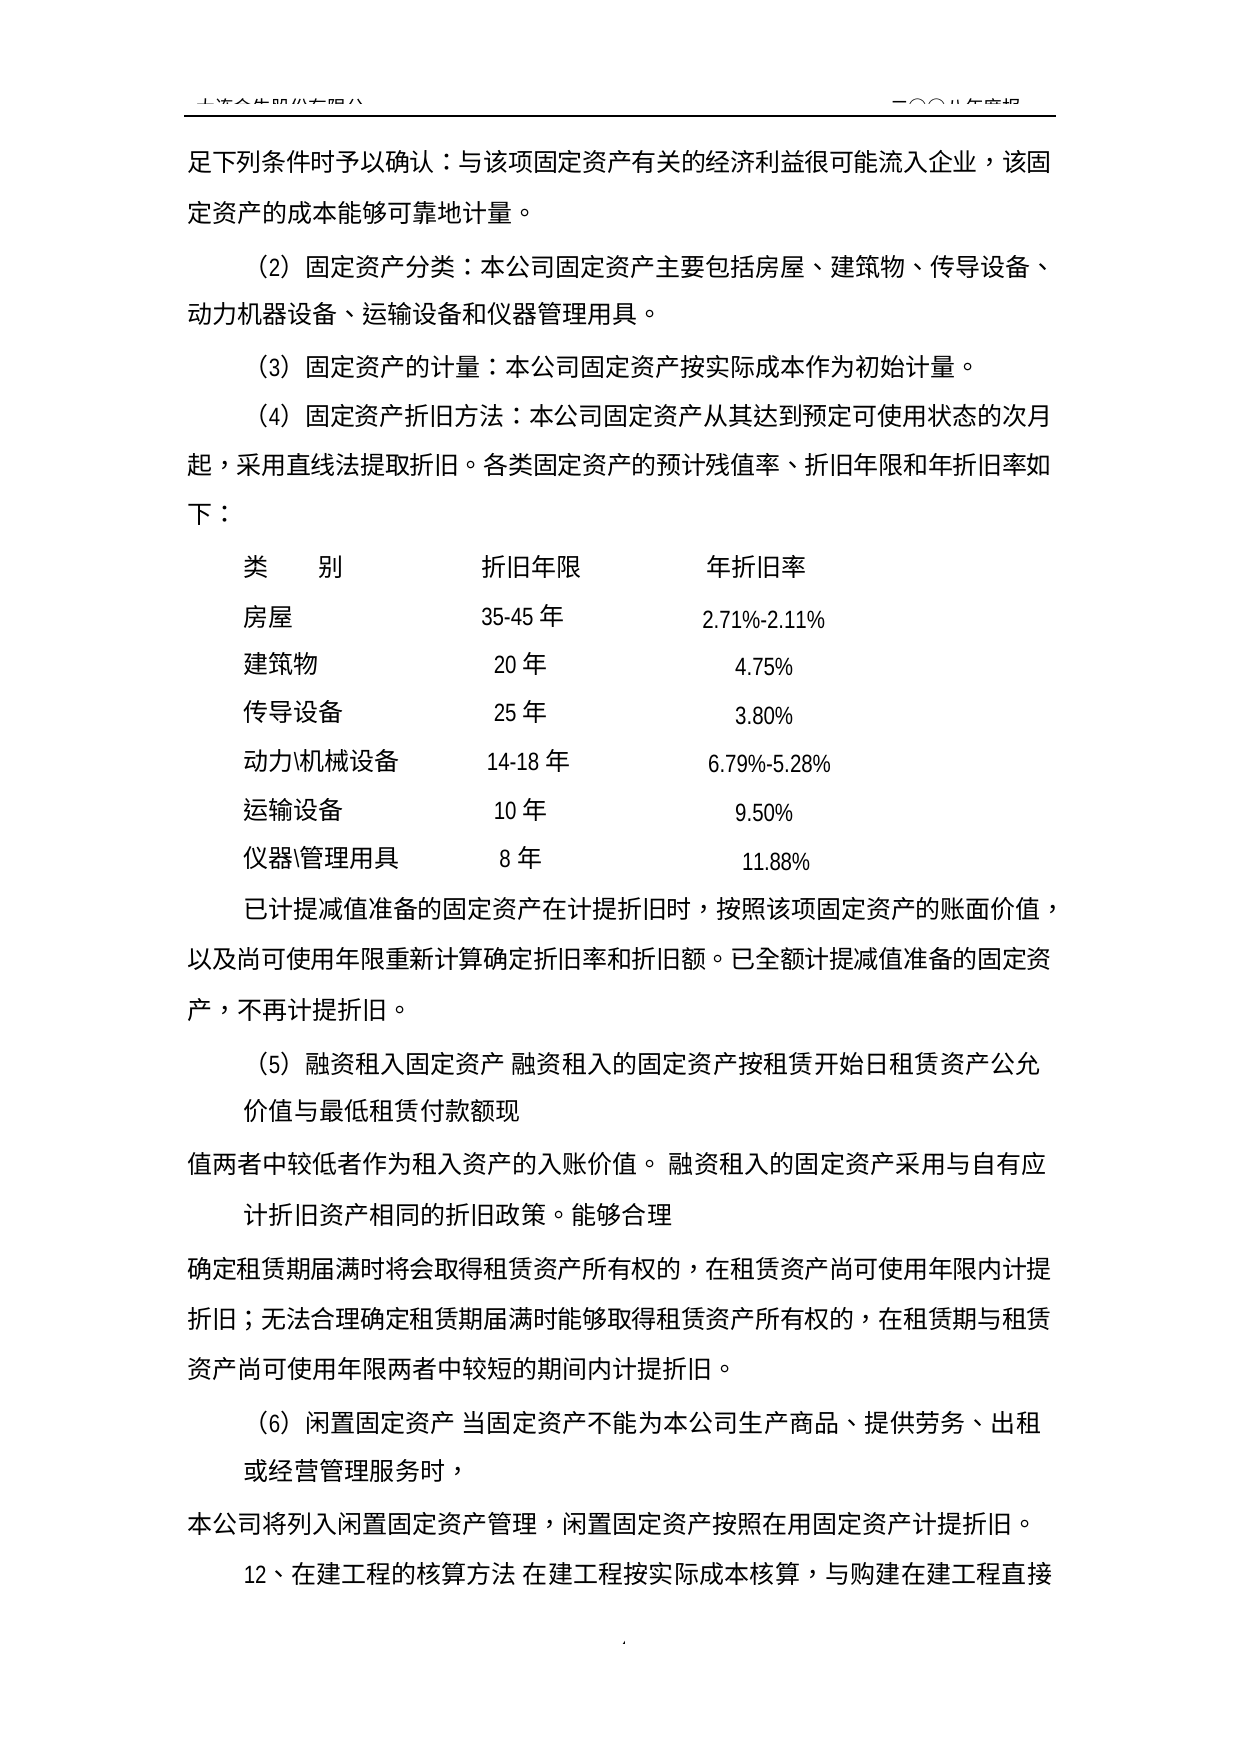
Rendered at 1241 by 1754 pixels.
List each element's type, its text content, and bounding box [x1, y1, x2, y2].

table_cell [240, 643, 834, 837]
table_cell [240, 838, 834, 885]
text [187, 1507, 1064, 1590]
text 足下列条件时予以确认：与该项固定资产有关的经济利益很可能流入企业，该固 定资产的成本能够可靠地计量。 [187, 145, 1053, 229]
text 已计提减值准备的固定资产在计提折旧时，按照该项固定资产的账面价值， 以及尚可使用年限重新计算确定折旧率和折旧额。已全额计提减值准备的固定资 产，不再计提折旧。 [187, 892, 1067, 1026]
text 确定租赁期届满时将会取得租赁资产所有权的，在租赁资产尚可使用年限内计提 折旧；无法合理确定租赁期届满时能够取得租赁资产所有权的，在租赁期与租赁 资产尚可使用年限两者中较短的期间内计提折旧。 [187, 1251, 1053, 1386]
text （3）固定资产的计量：本公司固定资产按实际成本作为初始计量。 [243, 350, 1064, 384]
text （2）固定资产分类：本公司固定资产主要包括房屋、建筑物、传导设备、 动力机器设备、运输设备和仪器管理用具。 [187, 249, 1055, 331]
text 值两者中较低者作为租入资产的入账价值。 融资租入的固定资产采用与自有应计折旧资产相同的折旧政策。能够合理 [187, 1147, 1064, 1232]
text （6）闲置固定资产 当固定资产不能为本公司生产商品、提供劳务、出租或经营管理服务时， [243, 1406, 1064, 1488]
text （4）固定资产折旧方法：本公司固定资产从其达到预定可使用状态的次月 起，采用直线法提取折旧。各类固定资产的预计残值率、折旧年限和年折旧率如 下： [187, 398, 1054, 531]
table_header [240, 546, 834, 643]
text （5）融资租入固定资产 融资租入的固定资产按租赁开始日租赁资产公允价值与最低租赁付款额现 [243, 1046, 1064, 1128]
